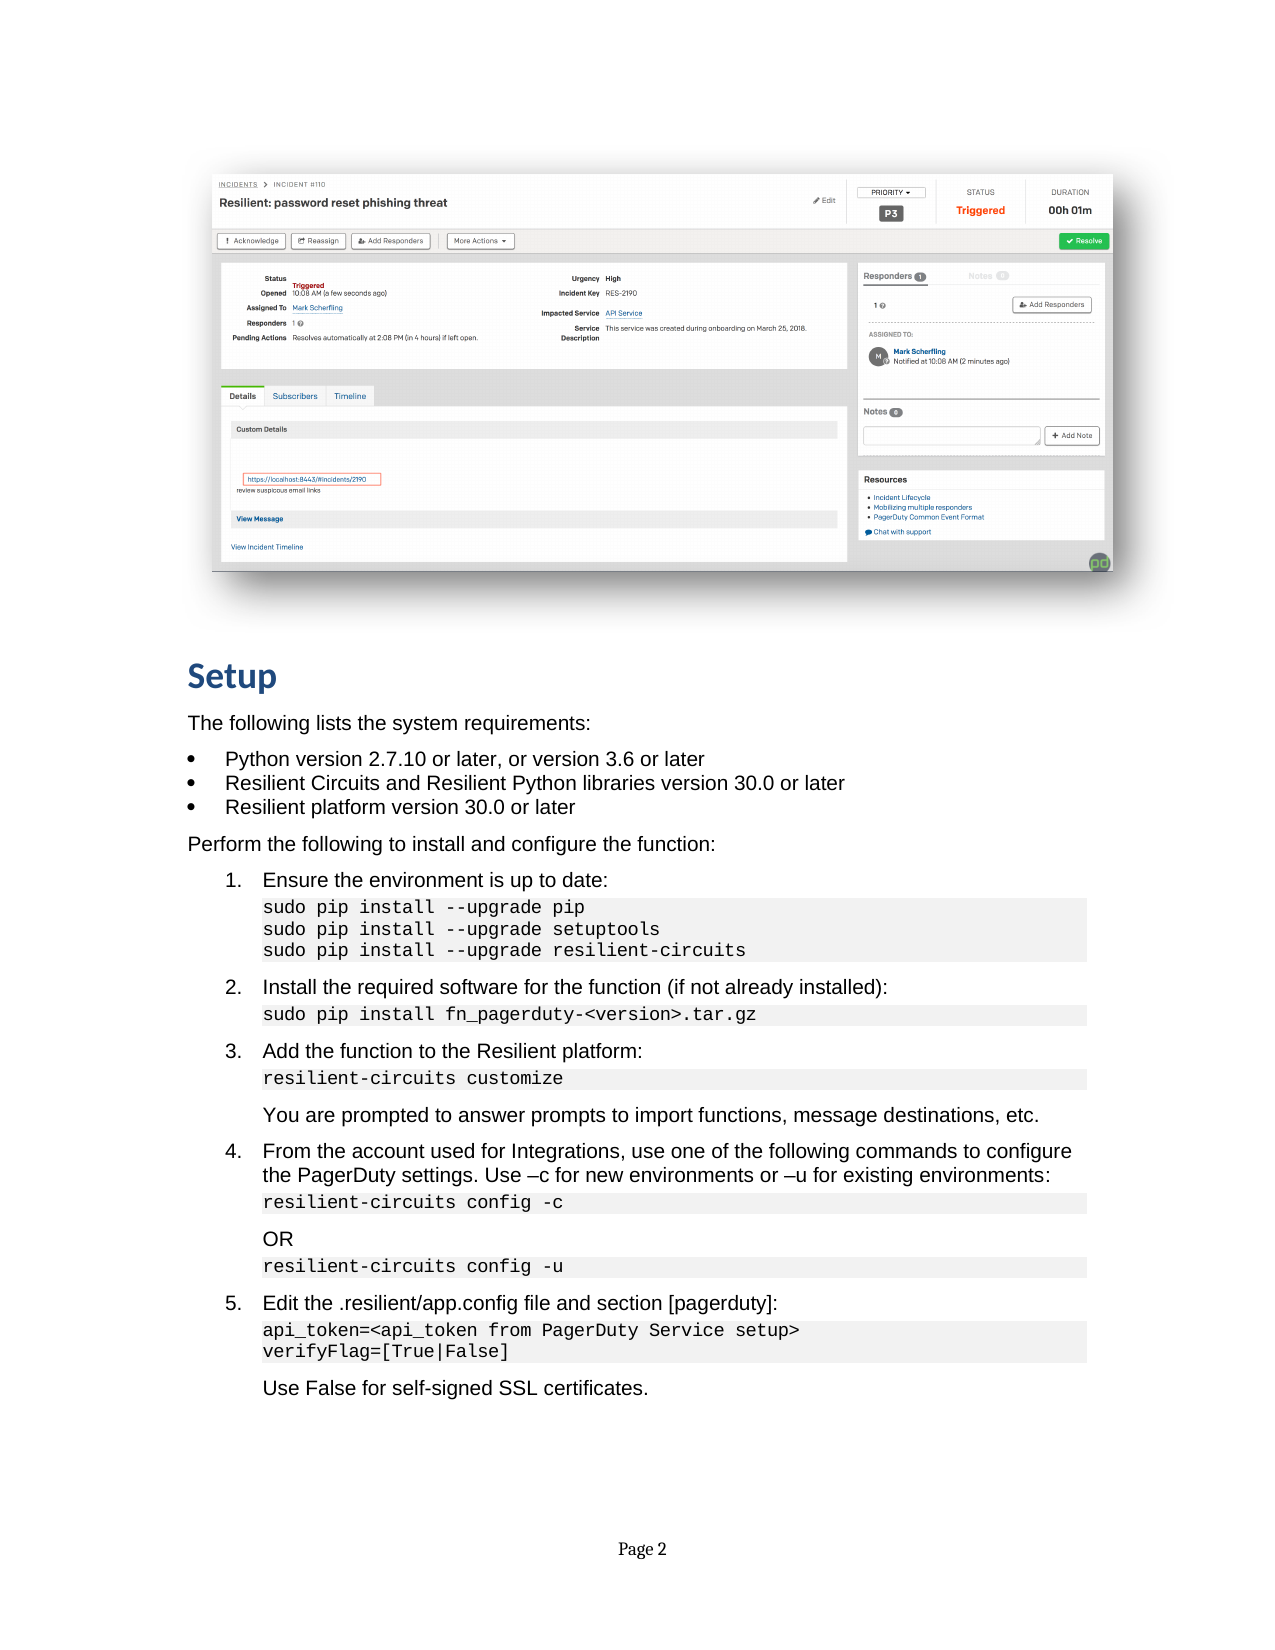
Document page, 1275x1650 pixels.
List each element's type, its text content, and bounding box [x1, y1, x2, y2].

text sudo pip install --upgrade resilient-circuits [262, 941, 1087, 962]
subtitle Setup [187, 652, 1087, 698]
text Perform the following to install and configure the function: [187, 832, 1087, 856]
list From the account used for Integrations, use one of the following commands to configure the PagerDuty settings. Use –c for new environments or –u for existing environments: [225, 1139, 1087, 1187]
list Ensure the environment is up to date: [225, 868, 1087, 892]
text resilient-circuits config -u [262, 1257, 1087, 1278]
text OR [262, 1227, 1087, 1251]
list Edit the .resilient/app.config file and section [pagerduty]: [225, 1291, 1087, 1315]
text verifyFlag=[True|False] [262, 1342, 1087, 1363]
text resilient-circuits customize [262, 1069, 1087, 1090]
text sudo pip install --upgrade setuptools [262, 919, 1087, 941]
text sudo pip install --upgrade pip [262, 898, 1087, 919]
picture [212, 174, 1113, 572]
text api_token=<api_token from PagerDuty Service setup> [262, 1321, 1087, 1342]
text Use False for self-signed SSL certificates. [262, 1376, 1087, 1400]
list Add the function to the Resilient platform: [225, 1038, 1087, 1062]
text resilient-circuits config -c [262, 1193, 1087, 1214]
list Resilient Circuits and Resilient Python libraries version 30.0 or later [187, 771, 1087, 795]
list Python version 2.7.10 or later, or version 3.6 or later [187, 747, 1087, 771]
text The following lists the system requirements: [187, 711, 1087, 734]
text sudo pip install fn_pagerduty-<version>.tar.gz [262, 1005, 1087, 1026]
text You are prompted to answer prompts to import functions, message destinations, etc. [262, 1102, 1087, 1126]
list Resilient platform version 30.0 or later [187, 795, 1087, 819]
list Install the required software for the function (if not already installed): [225, 974, 1087, 998]
